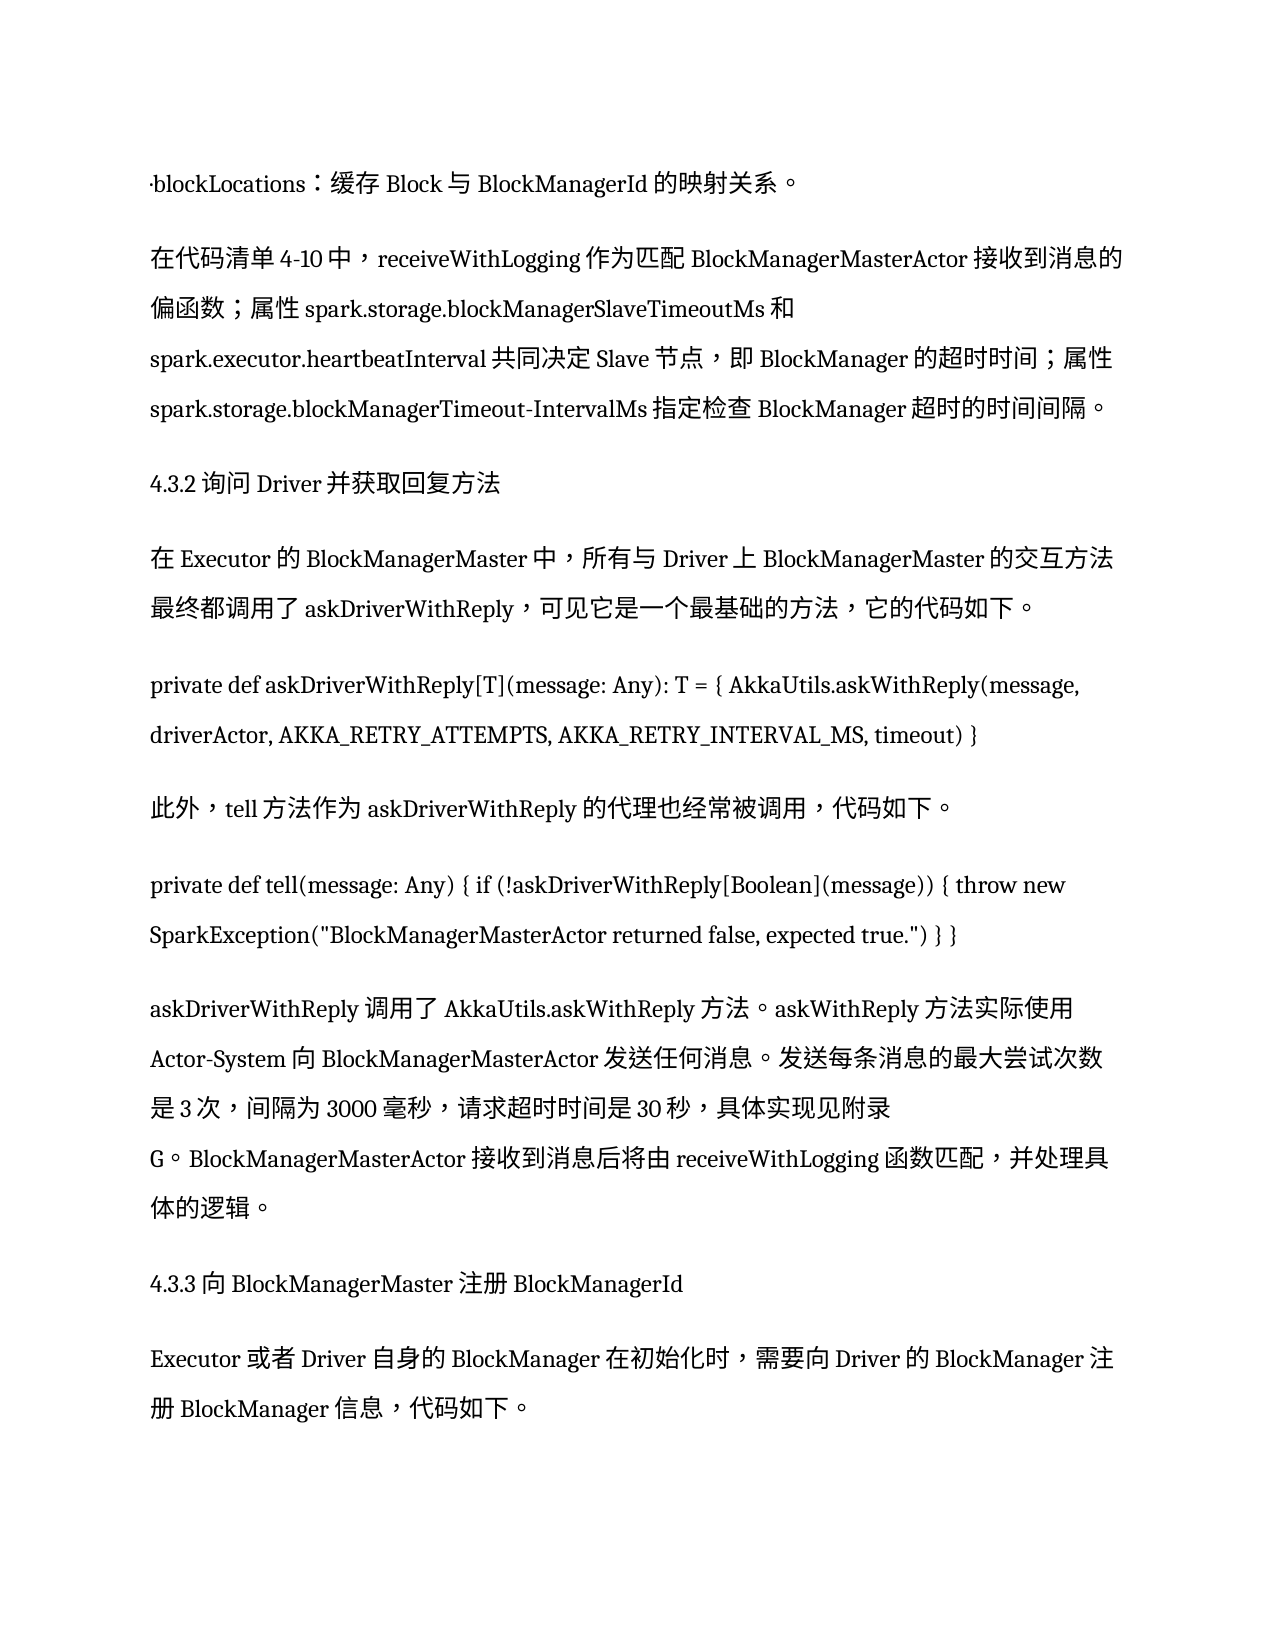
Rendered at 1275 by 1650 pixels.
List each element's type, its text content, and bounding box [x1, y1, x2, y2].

text 在代码清单4-10中，receiveWithLogging作为匹配BlockManagerMasterActor接收到消息的偏函数；属性spark.storage.blockManagerSlaveTimeoutMs和spark.executor.heartbeatInterval共同决定Slave节点，即BlockManager的超时时间；属性spark.storage.blockManagerTimeout-IntervalMs指定检查BlockManager超时的时间间隔。 [150, 225, 1125, 425]
text 此外，tell方法作为askDriverWithReply的代理也经常被调用，代码如下。 [150, 775, 1125, 825]
text 4.3.2 询问Driver并获取回复方法 [150, 450, 1125, 500]
text ·blockLocations：缓存Block与BlockManagerId的映射关系。 [150, 150, 1125, 200]
text askDriverWithReply调用了AkkaUtils.askWithReply方法。askWithReply方法实际使用Actor-System向BlockManagerMasterActor发送任何消息。发送每条消息的最大尝试次数是3次，间隔为3000毫秒，请求超时时间是30秒，具体实现见附录G。BlockManagerMasterActor接收到消息后将由receiveWithLogging函数匹配，并处理具体的逻辑。 [150, 975, 1125, 1225]
text 在Executor的BlockManagerMaster中，所有与Driver上BlockManagerMaster的交互方法最终都调用了askDriverWithReply，可见它是一个最基础的方法，它的代码如下。 [150, 525, 1125, 625]
text Executor或者Driver自身的BlockManager在初始化时，需要向Driver的BlockManager注册BlockManager信息，代码如下。 [150, 1325, 1125, 1425]
text private def askDriverWithReply[T](message: Any): T = { AkkaUtils.askWithReply(message, driverActor, AKKA_RETRY_ATTEMPTS, AKKA_RETRY_INTERVAL_MS, timeout) } [150, 650, 1125, 750]
text 4.3.3 向BlockManagerMaster注册BlockManagerId [150, 1250, 1125, 1300]
text private def tell(message: Any) { if (!askDriverWithReply[Boolean](message)) { throw new SparkException("BlockManagerMasterActor returned false, expected true.") } } [150, 850, 1125, 950]
